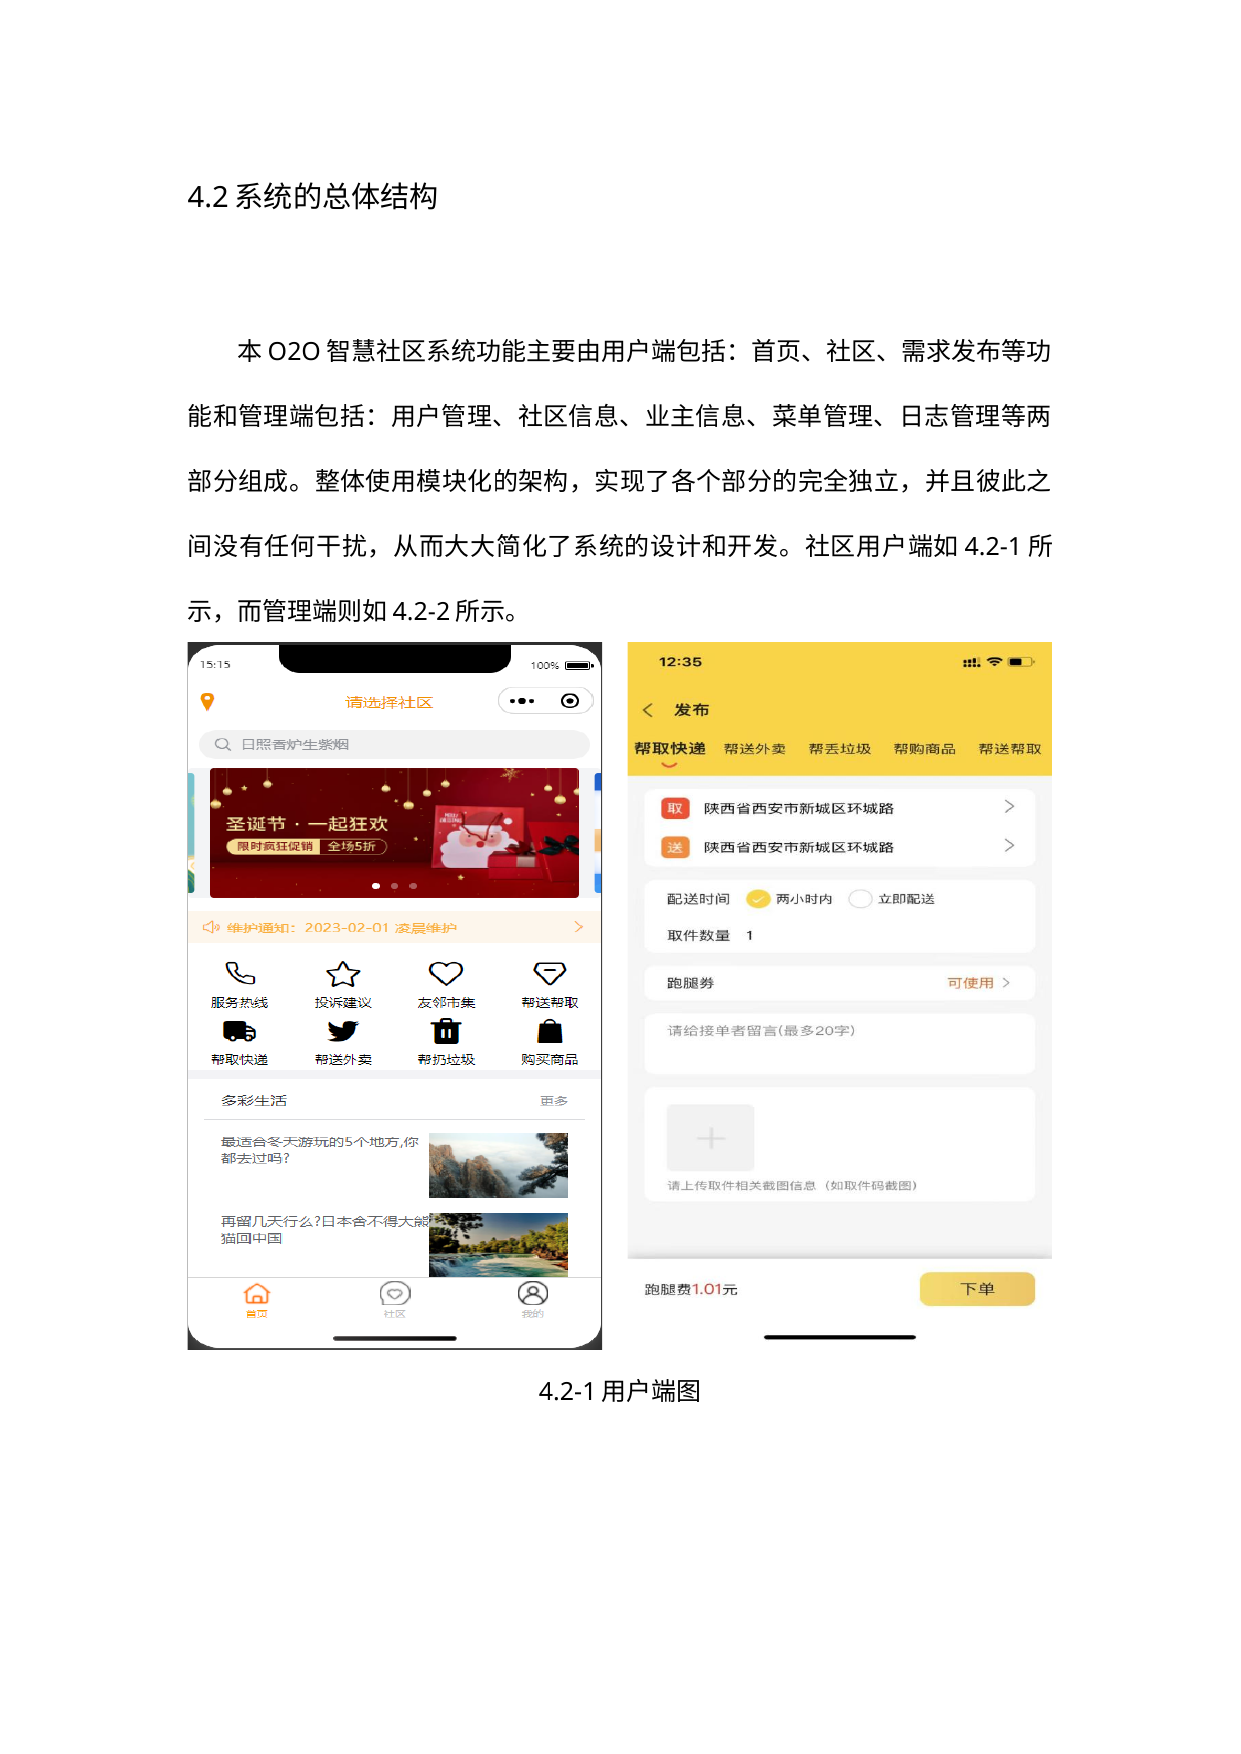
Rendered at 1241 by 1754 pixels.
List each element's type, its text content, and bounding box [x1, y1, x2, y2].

picture [187, 642, 603, 1350]
text 4.2-1用户端图 [187, 1357, 1053, 1422]
text 本O2O智慧社区系统功能主要由用户端包括：首页、社区、需求发布等功能和管理端包括：用户管理、社区信息、业主信息、菜单管理、日志管理等两部分组成。整体使用模块化的架构，实现了各个部分的完全独立，并且彼此之间没有任何干扰，从而大大简化了系统的设计和开发。社区用户端如4.2-1所示，而管理端则如4.2-2所示。 [187, 317, 1053, 642]
subtitle 4.2系统的总体结构 [187, 162, 1053, 227]
table_header [616, 643, 1064, 1357]
picture [627, 642, 1052, 1346]
table_header [176, 643, 616, 1357]
